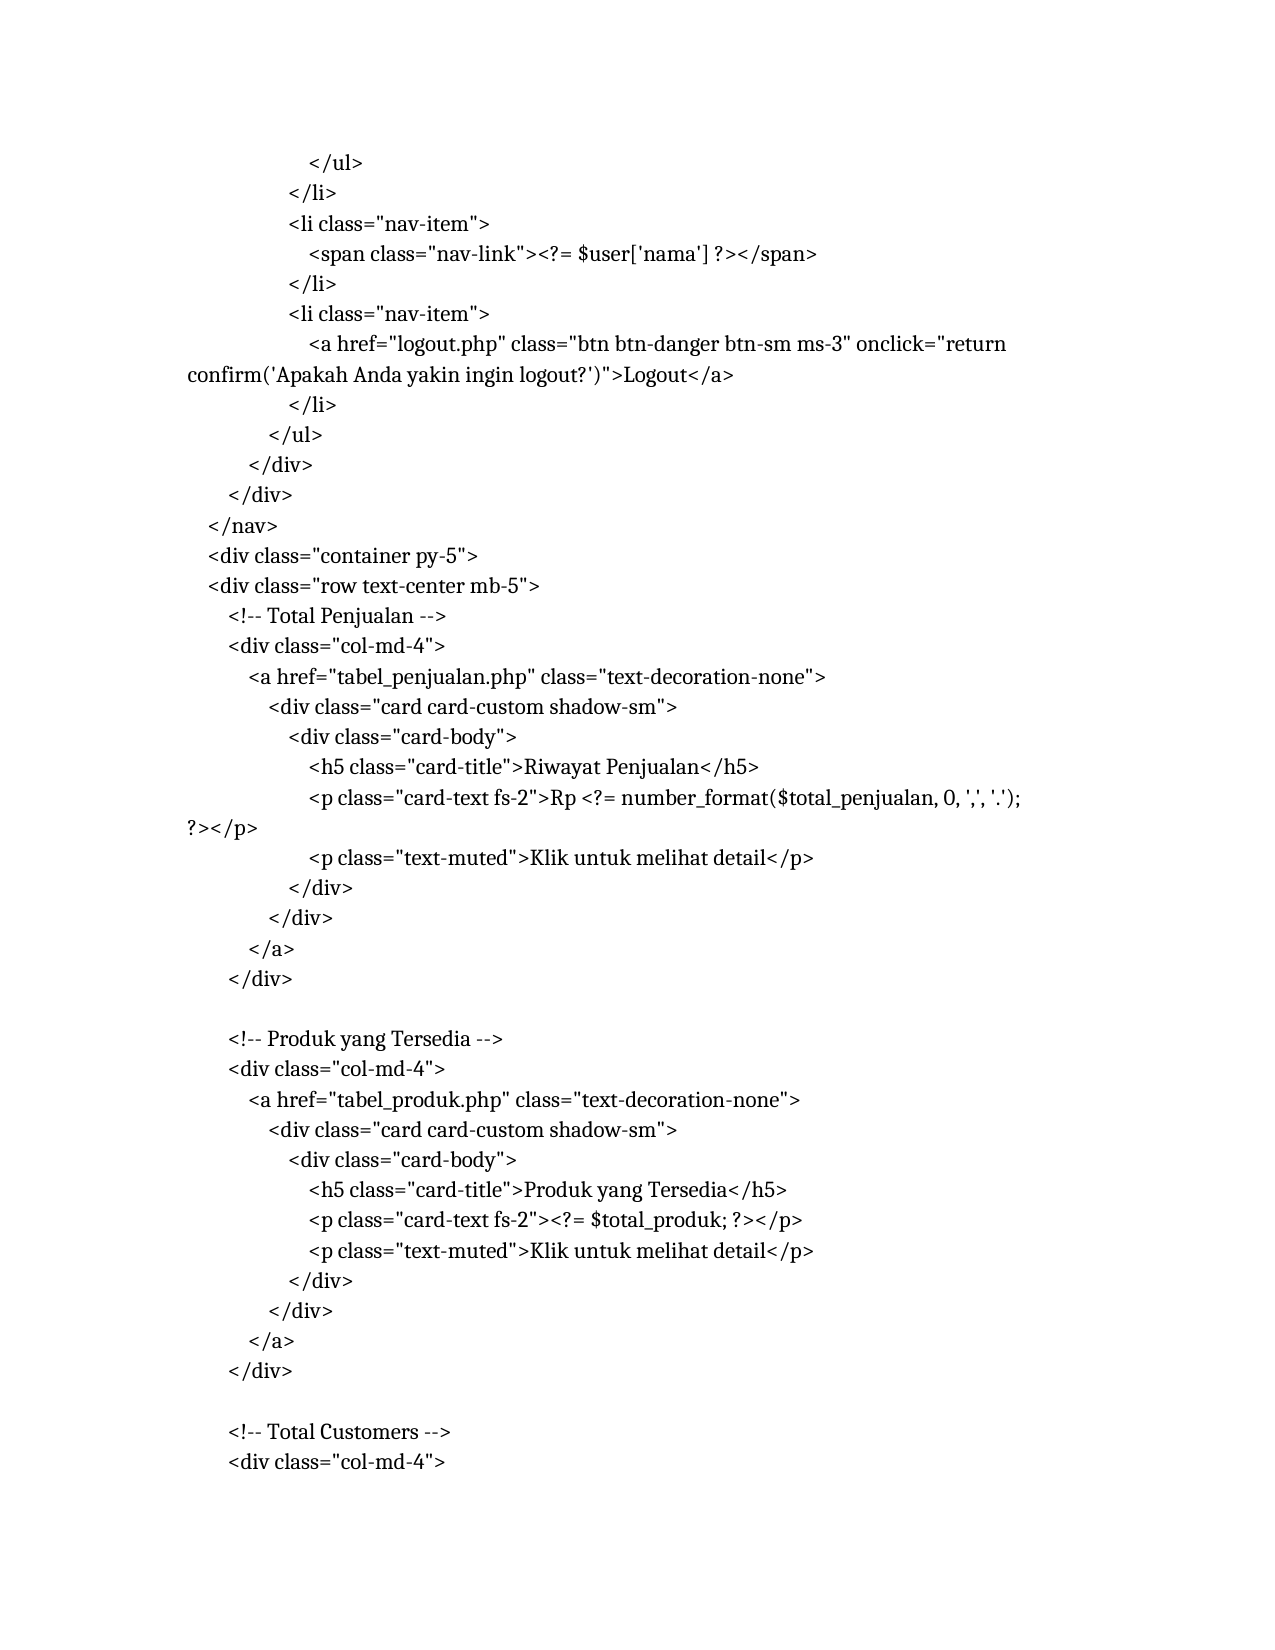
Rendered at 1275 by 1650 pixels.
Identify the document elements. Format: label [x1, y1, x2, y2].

text [187, 150, 1087, 1475]
